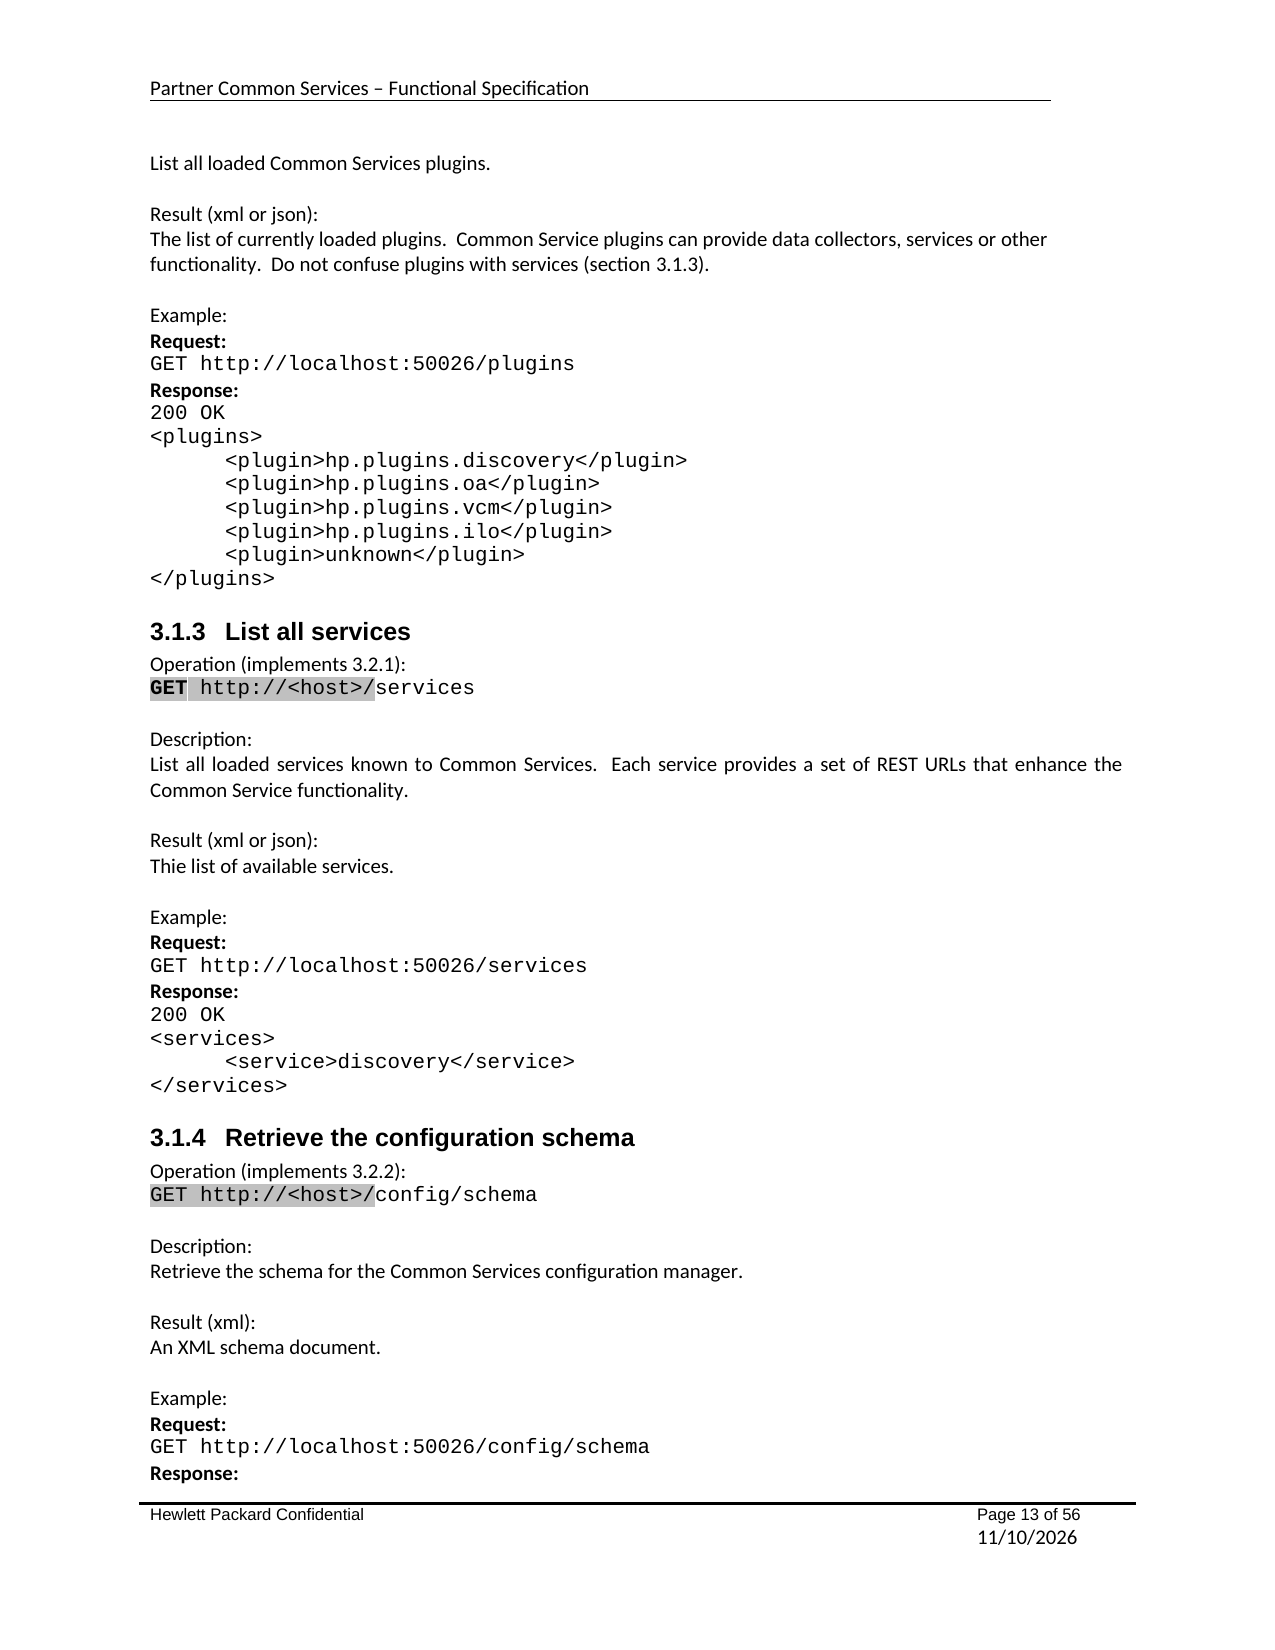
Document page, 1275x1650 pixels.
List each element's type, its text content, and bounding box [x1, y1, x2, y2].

text <plugin>hp.plugins.ilo</plugin> [150, 521, 1125, 544]
subtitle List all services [150, 617, 1125, 645]
text <plugins> [150, 426, 1125, 450]
text Example: [150, 1385, 1125, 1411]
text <plugin>hp.plugins.oa</plugin> [150, 473, 1125, 497]
text <plugin>hp.plugins.discovery</plugin> [150, 450, 1125, 473]
text GET http://<host>/services [375, 677, 1125, 701]
text Request: [150, 929, 1125, 955]
text Response: [150, 978, 1125, 1004]
text The list of currently loaded plugins. Common Service plugins can provide data collectors, services or other functionality. Do not confuse plugins with services (section 2.3). [150, 226, 1125, 277]
text Response: [150, 1460, 1125, 1485]
text Retrieve the schema for the Common Services configuration manager. [150, 1258, 1125, 1284]
text </plugins> [150, 568, 1125, 592]
text 200 OK [150, 1004, 1125, 1027]
text Result (xml or json): [150, 828, 1125, 853]
text Request: [150, 1411, 1125, 1436]
text 200 OK [150, 402, 1125, 426]
text GET http://localhost:50026/plugins [150, 353, 1125, 377]
text Operation (implements 3.2.1): [150, 652, 1125, 677]
text Description: [150, 726, 1125, 751]
text Example: [150, 904, 1125, 929]
text GET http://localhost:50026/config/schema [150, 1436, 1125, 1460]
text GET http://localhost:50026/services [150, 955, 1125, 978]
text <plugin>unknown</plugin> [150, 544, 1125, 568]
text Response: [150, 377, 1125, 402]
text An XML schema document. [150, 1334, 1125, 1360]
text Description: [150, 1233, 1125, 1258]
subtitle Retrieve the configuration schema [150, 1123, 1125, 1152]
text <service>discovery</service> [150, 1051, 1125, 1075]
text List all loaded Common Services plugins. [150, 150, 1125, 175]
text Example: [150, 302, 1125, 328]
text </services> [150, 1075, 1125, 1098]
text Result (xml): [150, 1309, 1125, 1334]
text GET http://<host>/config/schema [375, 1184, 1125, 1207]
text Result (xml or json): [150, 201, 1125, 226]
text Thie list of available services. [150, 853, 1125, 878]
text Operation (implements 3.2.2): [150, 1158, 1125, 1184]
text Request: [150, 328, 1125, 353]
text <plugin>hp.plugins.vcm</plugin> [150, 497, 1125, 521]
text <services> [150, 1027, 1125, 1051]
text List all loaded services known to Common Services. Each service provides a set of REST URLs that enhance the Common Service functionality. [150, 751, 1125, 802]
